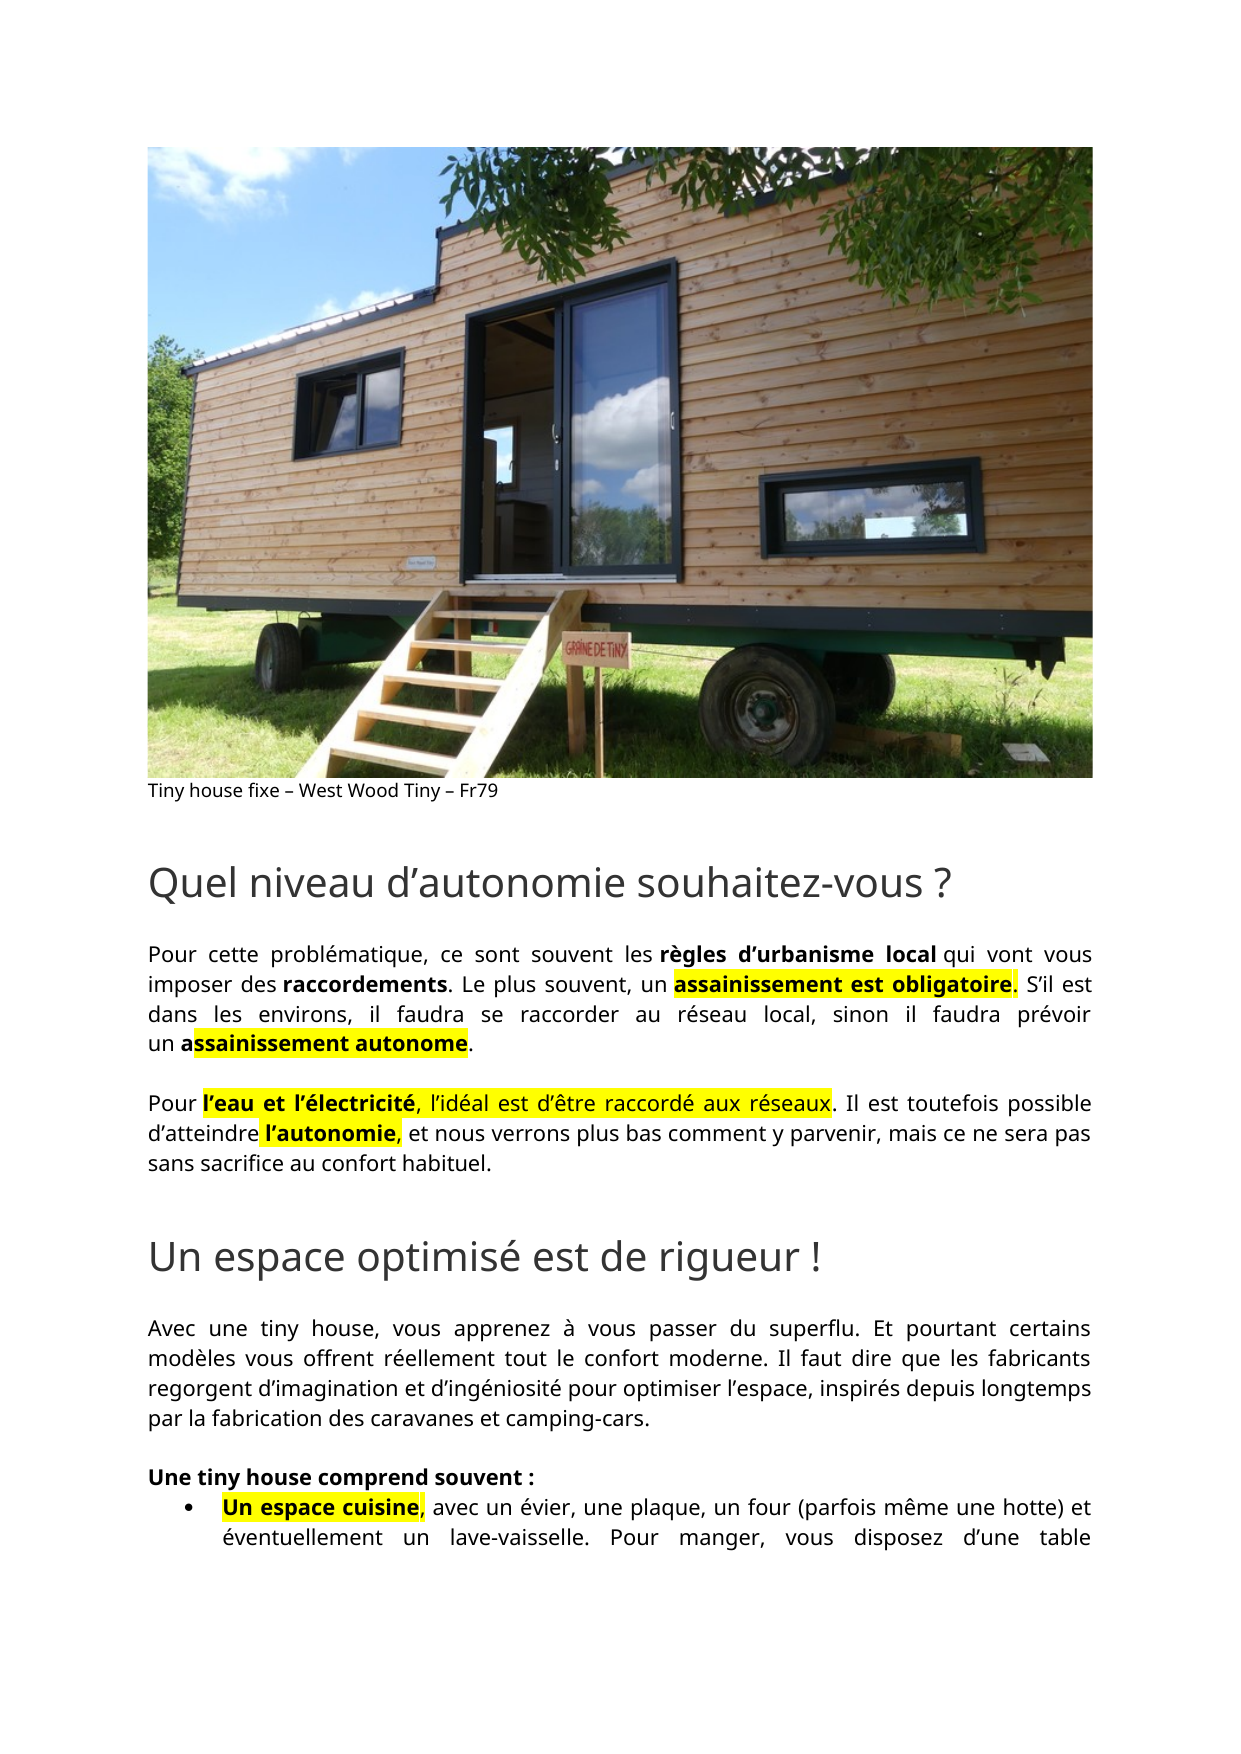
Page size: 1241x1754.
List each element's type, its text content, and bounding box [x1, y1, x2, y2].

text Pour l’eau et l’électricité, l’idéal est d’être raccordé aux réseaux. Il est toutefois possible d’atteindre l’autonomie, et nous verrons plus bas comment y parvenir, mais ce ne sera pas sans sacrifice au confort habituel. [148, 1088, 1093, 1177]
text Avec une tiny house, vous apprenez à vous passer du superflu. Et pourtant certains modèles vous offrent réellement tout le confort moderne. Il faut dire que les fabricants regorgent d’imagination et d’ingéniosité pour optimiser l’espace, inspirés depuis longtemps par la fabrication des caravanes et camping-cars. [148, 1313, 1093, 1433]
text Tiny house fixe – West Wood Tiny – Fr79 [148, 778, 1093, 803]
text Pour cette problématique, ce sont souvent les règles d’urbanisme local qui vont vous imposer des raccordements. Le plus souvent, un assainissement est obligatoire. S’il est dans les environs, il faudra se raccorder au réseau local, sinon il faudra prévoir un assainissement autonome. [148, 939, 1093, 1058]
picture [147, 147, 1093, 778]
text Une tiny house comprend souvent : [148, 1462, 1093, 1492]
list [185, 1492, 1093, 1552]
list Un espace optimisé est de rigueur ! [148, 1228, 1093, 1284]
list Quel niveau d’autonomie souhaitez-vous ? [148, 854, 1093, 909]
